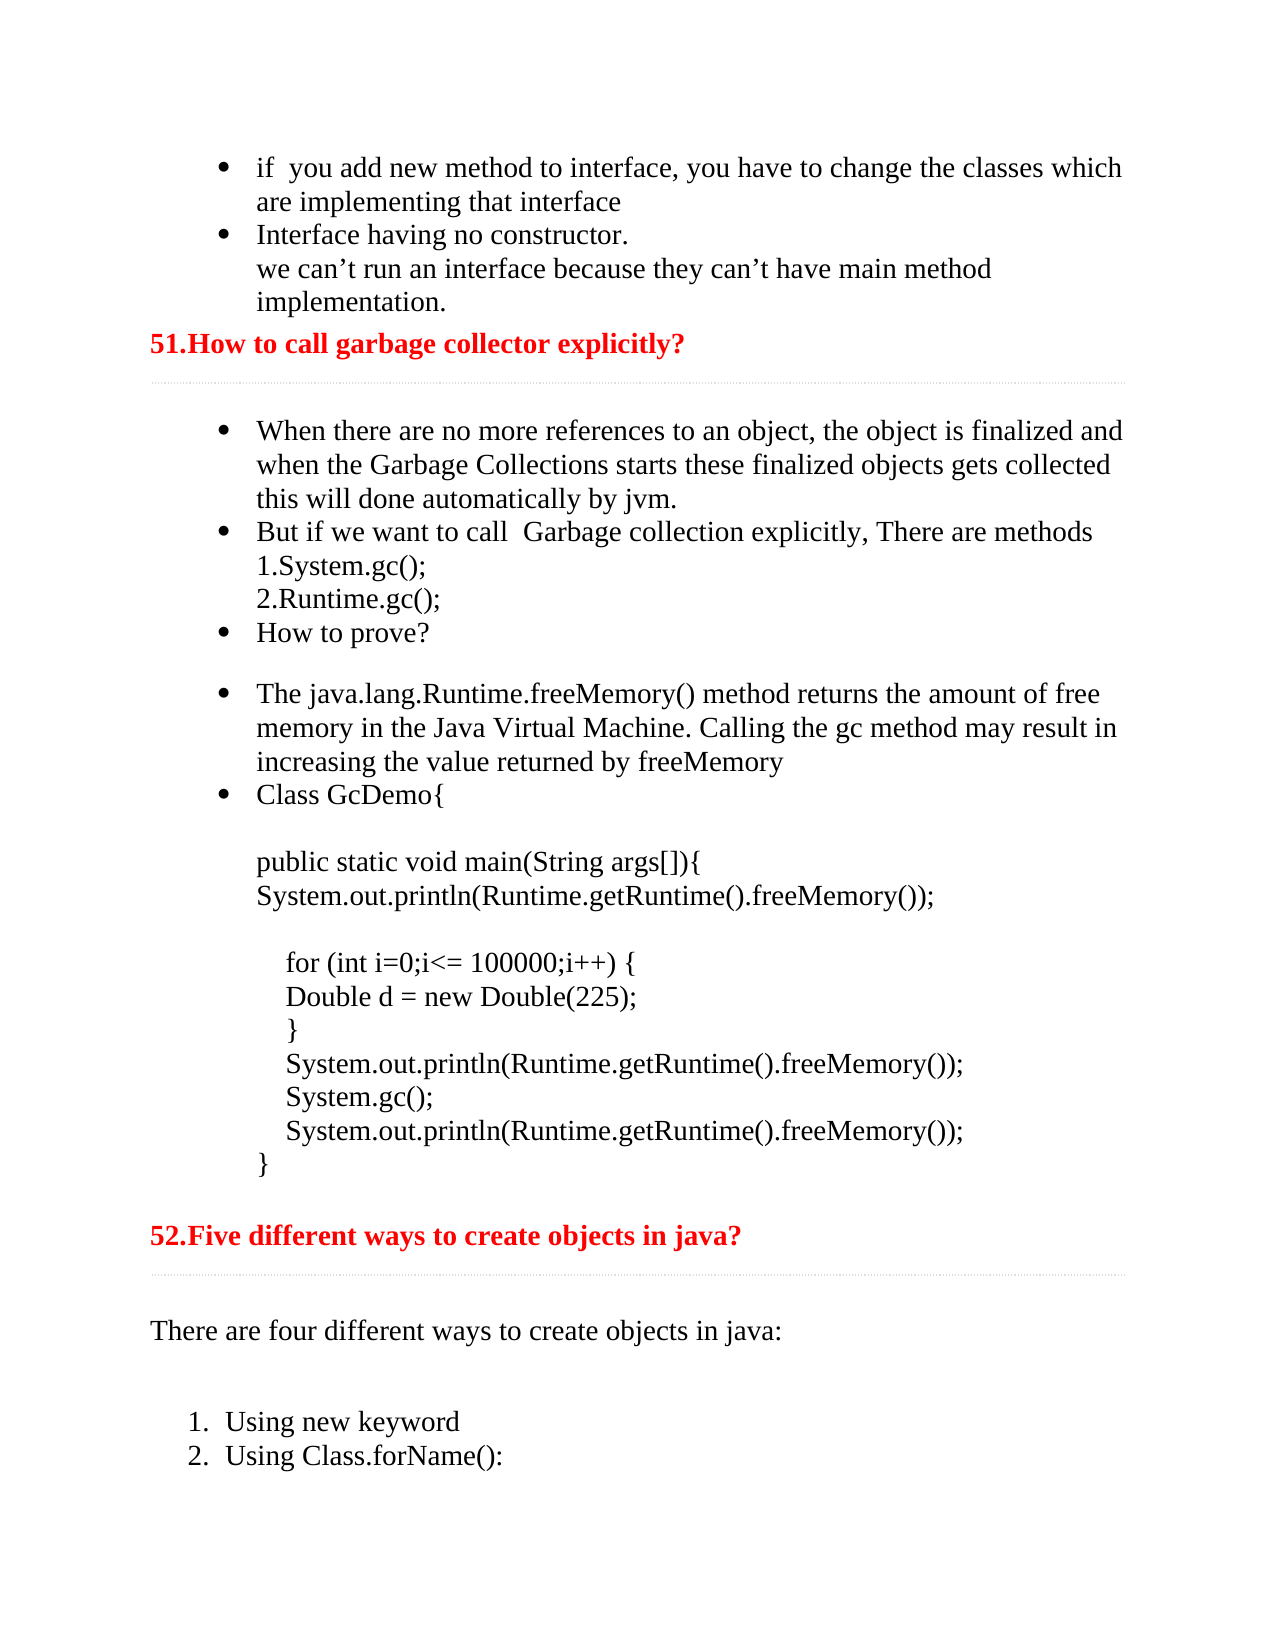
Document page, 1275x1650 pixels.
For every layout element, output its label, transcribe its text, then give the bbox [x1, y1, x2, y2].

list Class GcDemo{ public static void main(String args[]){ System.out.println(Runtime.getRuntime().freeMemory()); for (int i=0;i<= 100000;i++) { Double d = new Double(225); } System.out.println(Runtime.getRuntime().freeMemory()); System.gc(); System.out.println(Runtime.getRuntime().freeMemory()); } [219, 777, 1125, 1180]
list When there are no more references to an object, the object is finalized and when the Garbage Collections starts these finalized objects gets collected this will done automatically by jvm. [219, 413, 1125, 514]
list How to prove? [219, 615, 1125, 677]
subtitle Five different ways to create objects in java? [150, 1218, 1125, 1276]
list Using new keyword [187, 1404, 1125, 1438]
text There are four different ways to create objects in java: [150, 1313, 1125, 1404]
list Using Class.forName(): [187, 1438, 1125, 1472]
list Interface having no constructor. we can’t run an interface because they can’t have main method implementation. [219, 217, 1125, 318]
list The java.lang.Runtime.freeMemory() method returns the amount of free memory in the Java Virtual Machine. Calling the gc method may result in increasing the value returned by freeMemory [219, 677, 1125, 777]
list if you add new method to interface, you have to change the classes which are implementing that interface [219, 150, 1125, 217]
list But if we want to call Garbage collection explicitly, There are methods 1.System.gc(); 2.Runtime.gc(); [219, 514, 1125, 615]
subtitle How to call garbage collector explicitly? [150, 326, 1125, 384]
